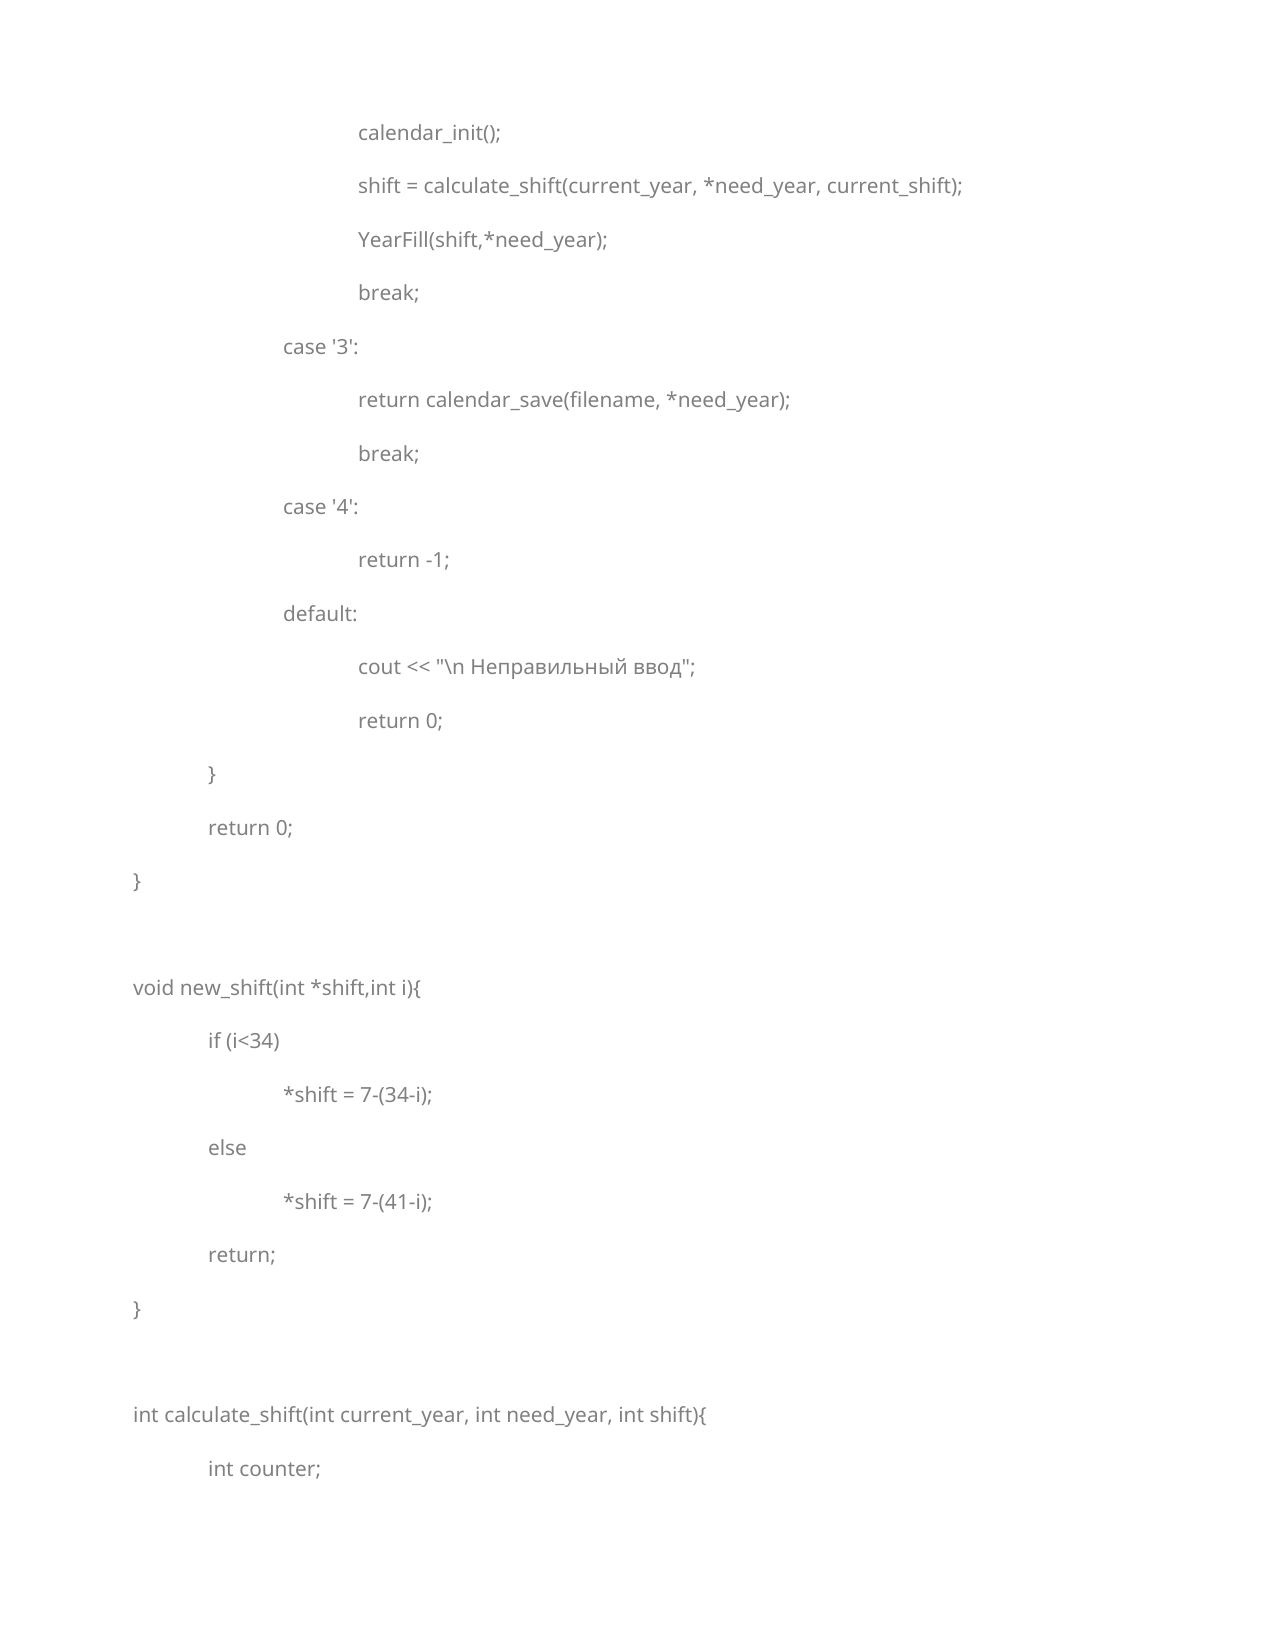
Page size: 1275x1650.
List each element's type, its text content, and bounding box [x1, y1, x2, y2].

text return 0; [133, 706, 1186, 734]
text break; [133, 439, 1186, 467]
text return calendar_save(filename, *need_year); [133, 385, 1186, 414]
text shift = calculate_shift(current_year, *need_year, current_shift); [133, 172, 1186, 200]
text *shift = 7-(34-i); [133, 1080, 1186, 1108]
text case '3': [133, 332, 1186, 360]
text *shift = 7-(41-i); [133, 1187, 1186, 1215]
text return; [133, 1240, 1186, 1269]
text else [133, 1133, 1186, 1162]
text YearFill(shift,*need_year); [133, 225, 1186, 253]
text } [133, 1294, 1186, 1322]
text return 0; [133, 813, 1186, 841]
text default: [133, 599, 1186, 627]
text if (i<34) [133, 1027, 1186, 1055]
text cout << "\n Неправильный ввод"; [133, 652, 1186, 681]
text calendar_init(); [133, 118, 1186, 147]
text break; [133, 278, 1186, 307]
text case '4': [133, 492, 1186, 521]
text int calculate_shift(int current_year, int need_year, int shift){ [133, 1401, 1186, 1429]
text void new_shift(int *shift,int i){ [133, 973, 1186, 1002]
text } [133, 759, 1186, 788]
text } [133, 866, 1186, 895]
text int counter; [133, 1454, 1186, 1482]
text return -1; [133, 546, 1186, 574]
